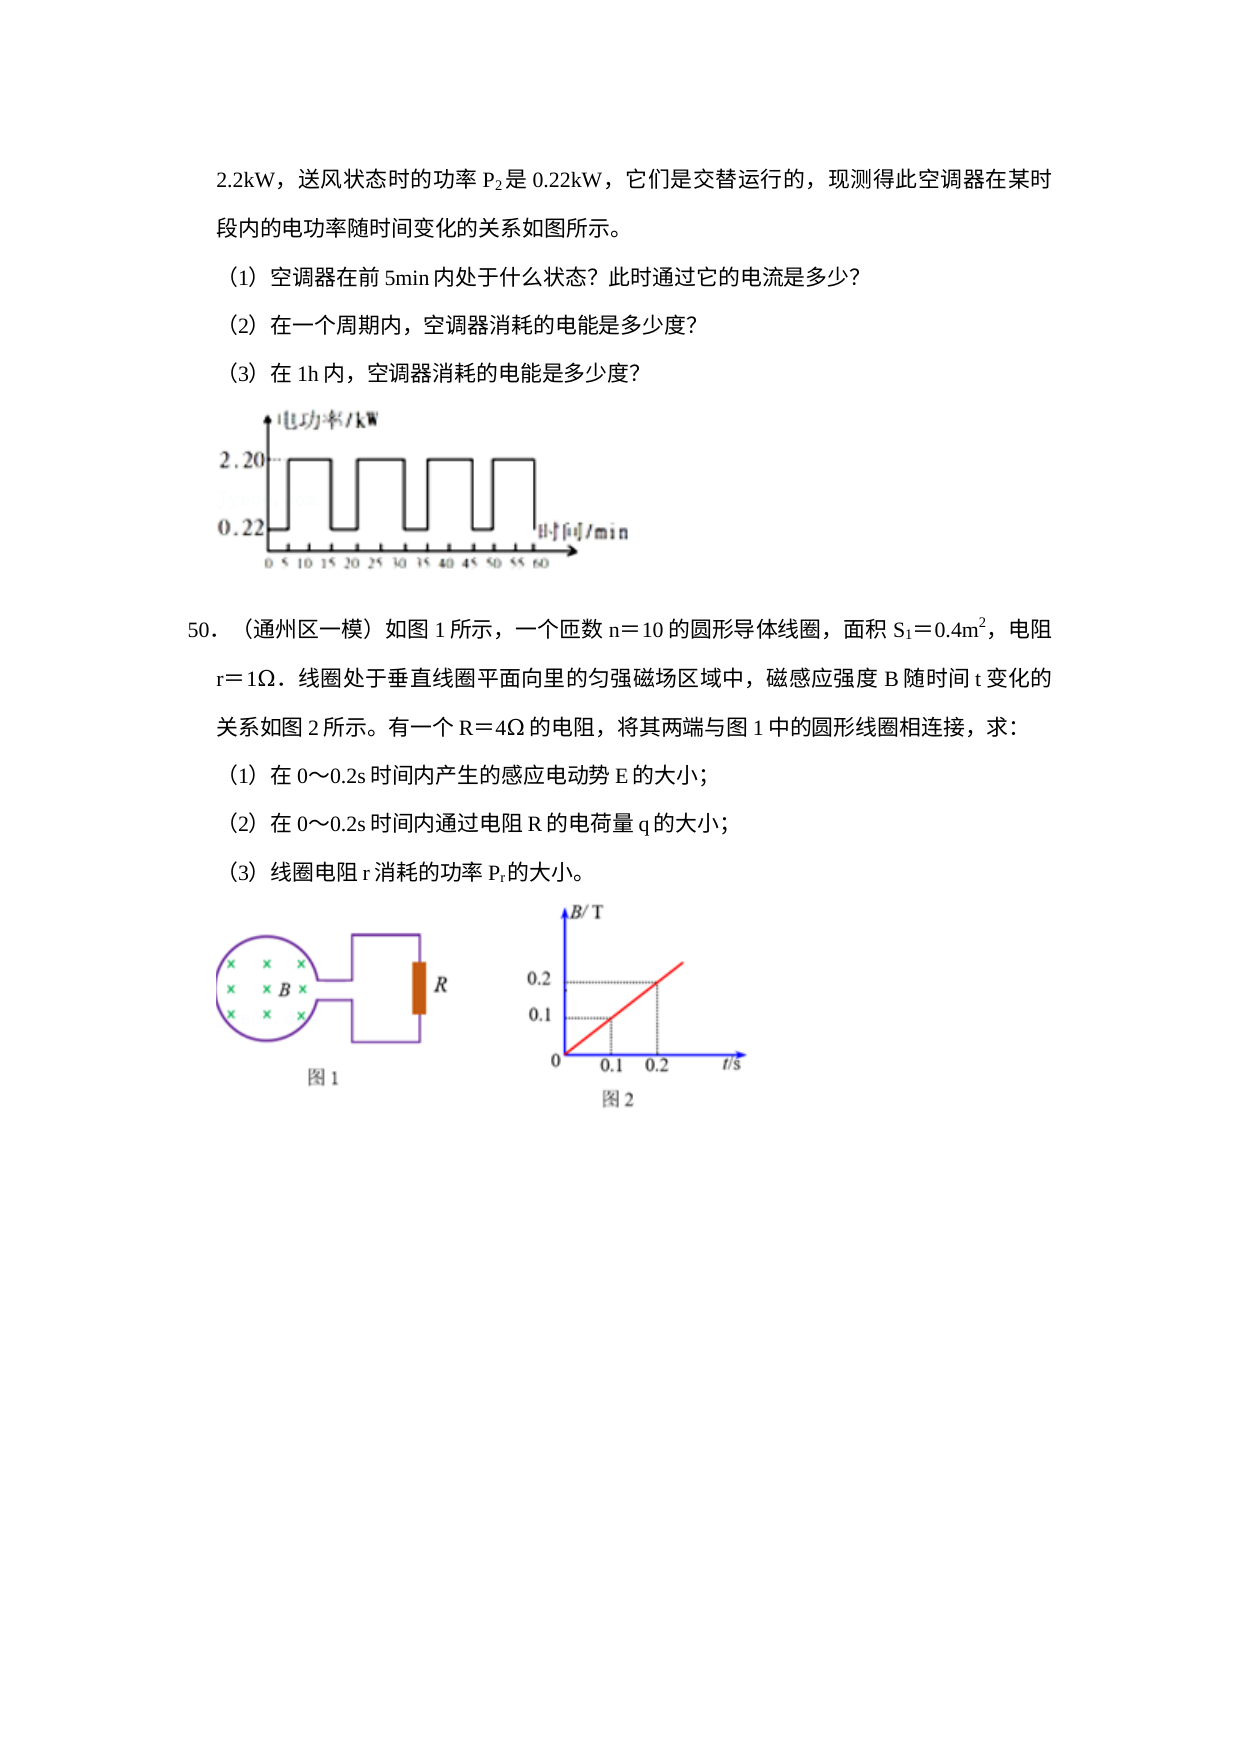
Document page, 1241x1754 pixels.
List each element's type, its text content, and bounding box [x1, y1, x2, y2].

picture [216, 404, 634, 575]
text （2）在一个周期内，空调器消耗的电能是多少度？ [216, 307, 1053, 340]
text （2）在0～0.2s时间内通过电阻R的电荷量q的大小； [216, 806, 1053, 838]
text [187, 162, 1053, 243]
text 50．（通州区一模）如图1所示，一个匝数n＝10的圆形导体线圈，面积S1＝0.4m2，电阻r＝1Ω．线圈处于垂直线圈平面向里的匀强磁场区域中，磁感应强度B随时间t变化的关系如图2所示。有一个R＝4Ω的电阻，将其两端与图1中的圆形线圈相连接，求： [187, 612, 1053, 742]
text （3）线圈电阻r消耗的功率Pr的大小。 [216, 854, 1053, 887]
text （1）空调器在前5min内处于什么状态？此时通过它的电流是多少？ [216, 259, 1053, 292]
picture [216, 902, 752, 1114]
text （3）在1h内，空调器消耗的电能是多少度？ [216, 356, 1053, 388]
text （1）在0～0.2s时间内产生的感应电动势E的大小； [216, 757, 1053, 790]
